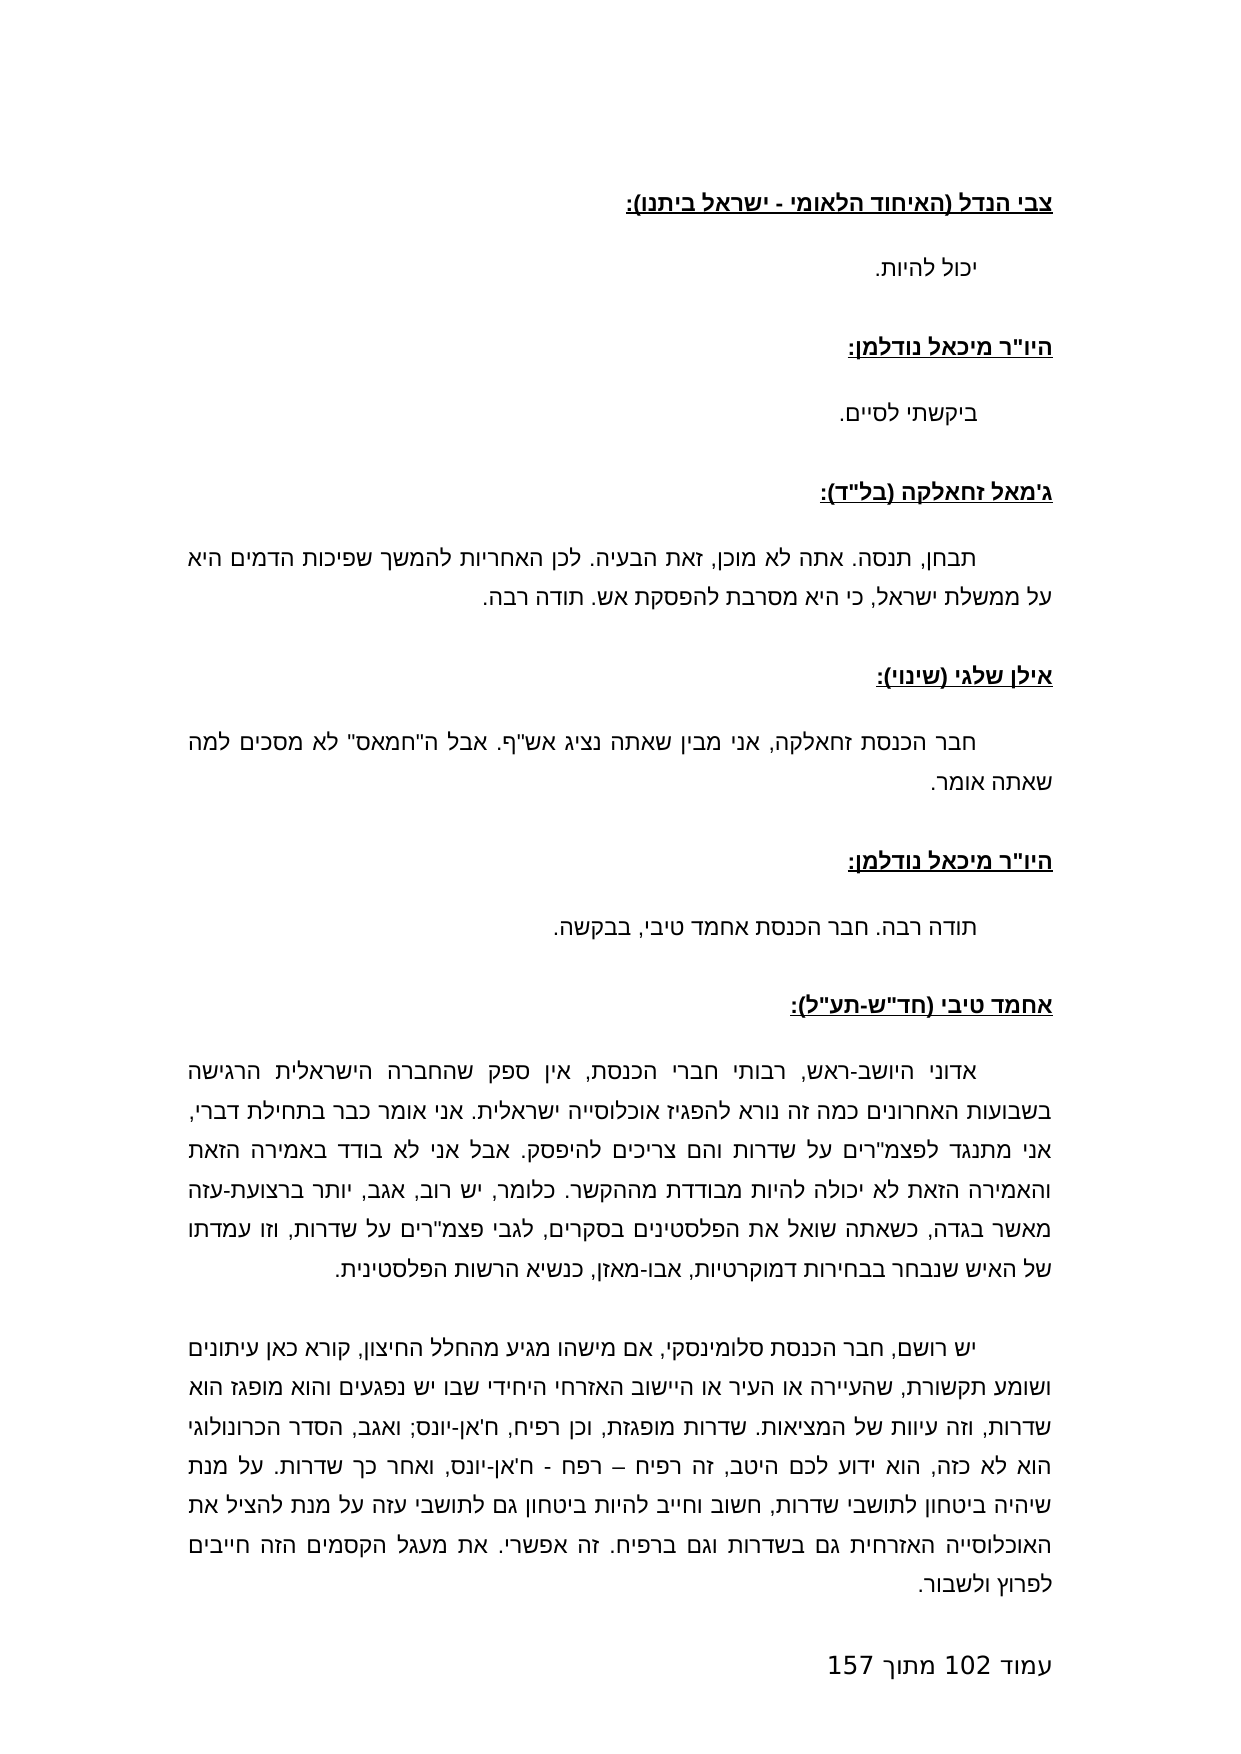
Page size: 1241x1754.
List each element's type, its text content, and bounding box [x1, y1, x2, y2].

text אילן שלגי (שינוי): [187, 663, 1053, 690]
text היו"ר מיכאל נודלמן: [187, 848, 1053, 874]
text ג'מאל זחאלקה (בל"ד): [187, 479, 1053, 505]
text אדוני היושב-ראש, רבותי חברי הכנסת, אין ספק שהחברה הישראלית הרגישה בשבועות האחרונים כמה זה נורא להפגיז אוכלוסייה ישראלית. אני אומר כבר בתחילת דברי, אני מתנגד לפצמ"רים על שדרות והם צריכים להיפסק. אבל אני לא בודד באמירה הזאת והאמירה הזאת לא יכולה להיות מבודדת מההקשר. כלומר, יש רוב, אגב, יותר ברצועת-עזה מאשר בגדה, כשאתה שואל את הפלסטינים בסקרים, לגבי פצמ"רים על שדרות, וזו עמדתו של האיש שנבחר בבחירות דמוקרטיות, אבו-מאזן, כנשיא הרשות הפלסטינית. [187, 1058, 1053, 1282]
text צבי הנדל (האיחוד הלאומי - ישראל ביתנו): [187, 189, 1053, 216]
text יכול להיות. [187, 255, 1053, 282]
text תבחן, תנסה. אתה לא מוכן, זאת הבעיה. לכן האחריות להמשך שפיכות הדמים היא על ממשלת ישראל, כי היא מסרבת להפסקת אש. תודה רבה. [187, 545, 1053, 611]
text אחמד טיבי (חד"ש-תע"ל): [187, 992, 1053, 1019]
text ביקשתי לסיים. [187, 400, 1053, 426]
text היו"ר מיכאל נודלמן: [187, 334, 1053, 361]
text יש רושם, חבר הכנסת סלומינסקי, אם מישהו מגיע מהחלל החיצון, קורא כאן עיתונים ושומע תקשורת, שהעיירה או העיר או היישוב האזרחי היחידי שבו יש נפגעים והוא מופגז הוא שדרות, וזה עיוות של המציאות. שדרות מופגזת, וכן רפיח, ח'אן-יונס; ואגב, הסדר הכרונולוגי הוא לא כזה, הוא ידוע לכם היטב, זה רפיח – רפח - ח'אן-יונס, ואחר כך שדרות. על מנת שיהיה ביטחון לתושבי שדרות, חשוב וחייב להיות ביטחון גם לתושבי עזה על מנת להציל את האוכלוסייה האזרחית גם בשדרות וגם ברפיח. זה אפשרי. את מעגל הקסמים הזה חייבים לפרוץ ולשבור. [187, 1334, 1053, 1598]
text תודה רבה. חבר הכנסת אחמד טיבי, בבקשה. [187, 913, 1053, 940]
text חבר הכנסת זחאלקה, אני מבין שאתה נציג אש"ף. אבל ה"חמאס" לא מסכים למה שאתה אומר. [187, 729, 1053, 795]
